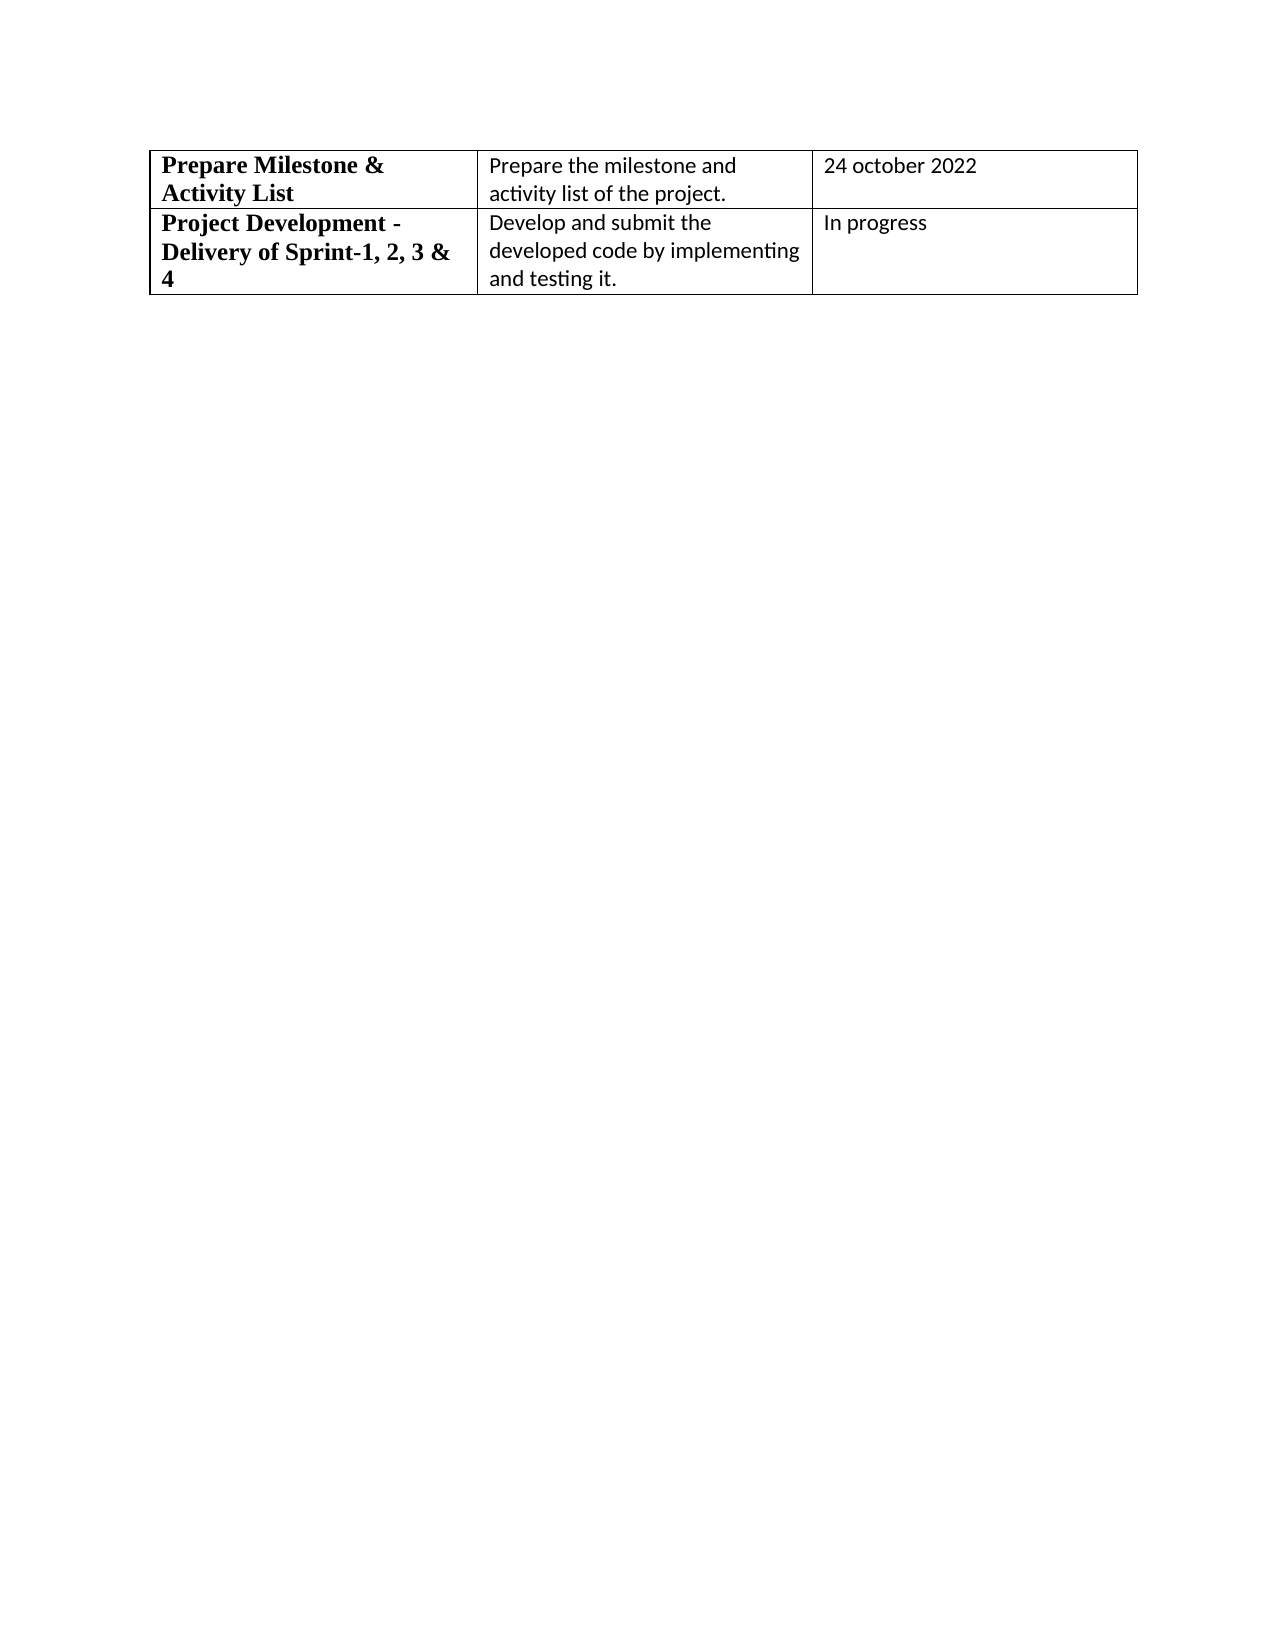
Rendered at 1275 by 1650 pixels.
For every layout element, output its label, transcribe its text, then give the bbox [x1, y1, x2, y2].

table_cell In progress [813, 209, 1137, 294]
table_header Prepare the milestone and activity list of the project. [478, 151, 812, 207]
table_cell Project Development - Delivery of Sprint-1, 2, 3 & 4 [151, 209, 477, 294]
table_header 24 october 2022 [813, 151, 1137, 207]
table_cell Develop and submit the developed code by implementing and testing it. [478, 209, 812, 294]
table_header Prepare Milestone & Activity List [151, 151, 477, 207]
